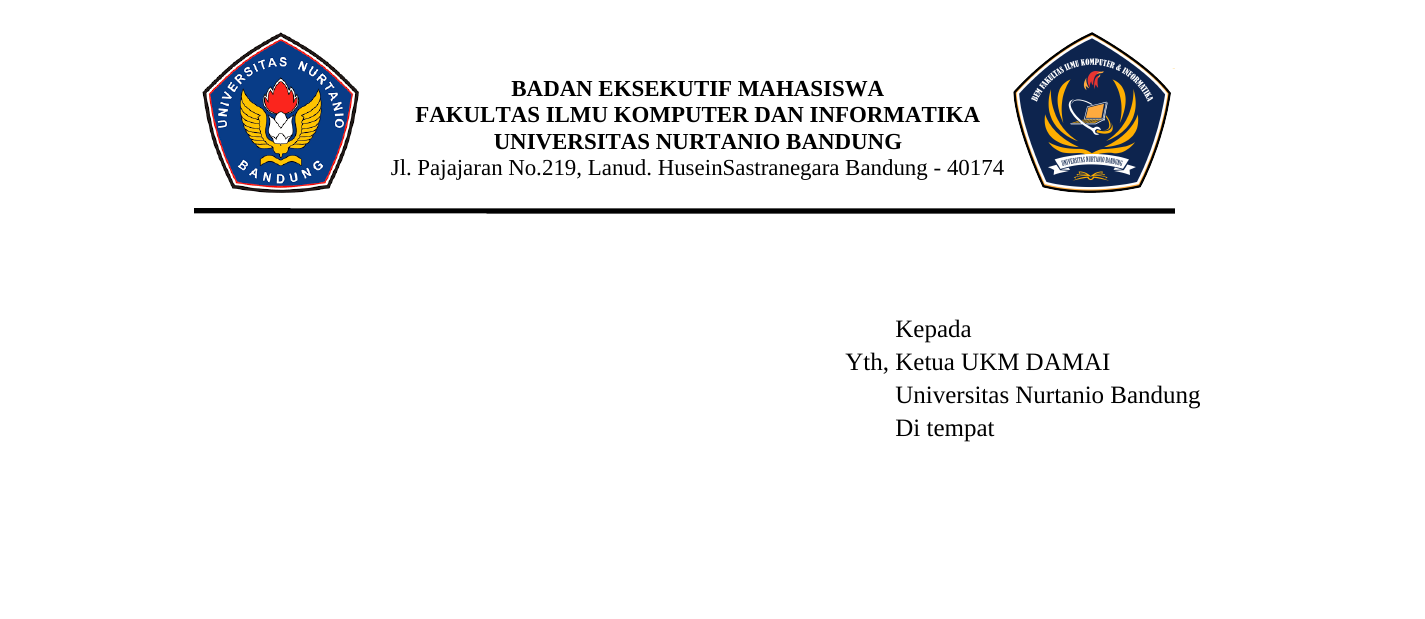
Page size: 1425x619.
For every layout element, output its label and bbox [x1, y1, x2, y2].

picture [1013, 32, 1175, 193]
picture [202, 32, 359, 193]
